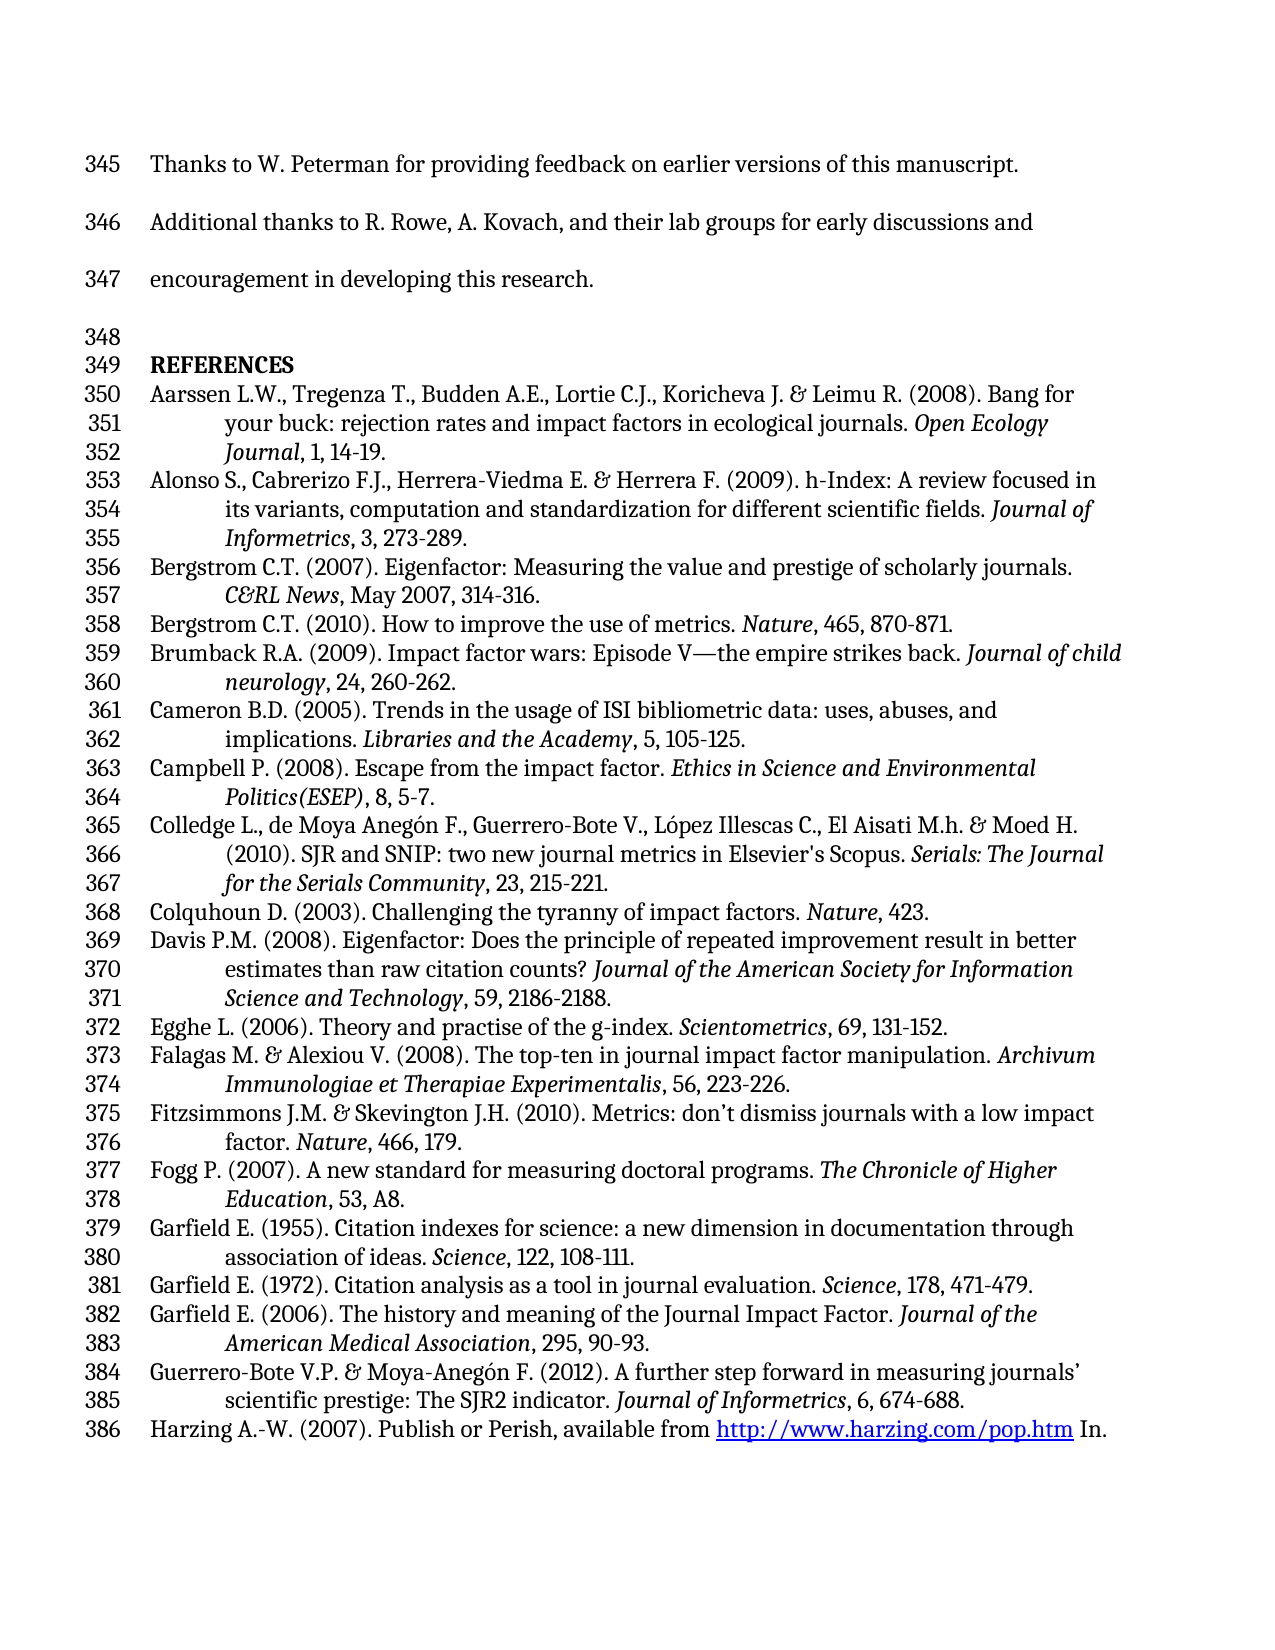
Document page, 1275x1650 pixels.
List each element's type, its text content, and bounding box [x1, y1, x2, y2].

text Garfield E. (1972). Citation analysis as a tool in journal evaluation. Science, 178, 471-479. [150, 1271, 1125, 1300]
text Colquhoun D. (2003). Challenging the tyranny of impact factors. Nature, 423. [150, 897, 1125, 926]
text References [150, 351, 1125, 380]
text Davis P.M. (2008). Eigenfactor: Does the principle of repeated improvement result in better estimates than raw citation counts? Journal of the American Society for Information Science and Technology, 59, 2186-2188. [150, 926, 1125, 1012]
text Alonso S., Cabrerizo F.J., Herrera-Viedma E. & Herrera F. (2009). h-Index: A review focused in its variants, computation and standardization for different scientific fields. Journal of Informetrics, 3, 273-289. [150, 466, 1125, 552]
text Falagas M. & Alexiou V. (2008). The top-ten in journal impact factor manipulation. Archivum Immunologiae et Therapiae Experimentalis, 56, 223-226. [150, 1041, 1125, 1099]
text Garfield E. (2006). The history and meaning of the Journal Impact Factor. Journal of the American Medical Association, 295, 90-93. [150, 1300, 1125, 1357]
text Thanks to W. Peterman for providing feedback on earlier versions of this manuscript. Additional thanks to R. Rowe, A. Kovach, and their lab groups for early discussions and encouragement in developing this research. [150, 150, 1125, 294]
text Campbell P. (2008). Escape from the impact factor. Ethics in Science and Environmental Politics(ESEP), 8, 5-7. [150, 754, 1125, 811]
text Brumback R.A. (2009). Impact factor wars: Episode V—the empire strikes back. Journal of child neurology, 24, 260-262. [150, 639, 1125, 696]
text Bergstrom C.T. (2010). How to improve the use of metrics. Nature, 465, 870-871. [150, 610, 1125, 639]
text Harzing A.-W. (2007). Publish or Perish, available from http://www.harzing.com/pop.htm In. [150, 1415, 1125, 1444]
text Guerrero-Bote V.P. & Moya-Anegón F. (2012). A further step forward in measuring journals’ scientific prestige: The SJR2 indicator. Journal of Informetrics, 6, 674-688. [150, 1357, 1125, 1415]
text Cameron B.D. (2005). Trends in the usage of ISI bibliometric data: uses, abuses, and implications. Libraries and the Academy, 5, 105-125. [150, 696, 1125, 754]
text Garfield E. (1955). Citation indexes for science: a new dimension in documentation through association of ideas. Science, 122, 108-111. [150, 1214, 1125, 1271]
text Egghe L. (2006). Theory and practise of the g-index. Scientometrics, 69, 131-152. [150, 1012, 1125, 1041]
text Colledge L., de Moya Anegón F., Guerrero-Bote V., López Illescas C., El Aisati M.h. & Moed H. (2010). SJR and SNIP: two new journal metrics in Elsevier's Scopus. Serials: The Journal for the Serials Community, 23, 215-221. [150, 811, 1125, 897]
text Bergstrom C.T. (2007). Eigenfactor: Measuring the value and prestige of scholarly journals. C&RL News, May 2007, 314-316. [150, 552, 1125, 610]
text Fogg P. (2007). A new standard for measuring doctoral programs. The Chronicle of Higher Education, 53, A8. [150, 1156, 1125, 1214]
text Aarssen L.W., Tregenza T., Budden A.E., Lortie C.J., Koricheva J. & Leimu R. (2008). Bang for your buck: rejection rates and impact factors in ecological journals. Open Ecology Journal, 1, 14-19. [150, 380, 1125, 466]
text Fitzsimmons J.M. & Skevington J.H. (2010). Metrics: don’t dismiss journals with a low impact factor. Nature, 466, 179. [150, 1099, 1125, 1156]
